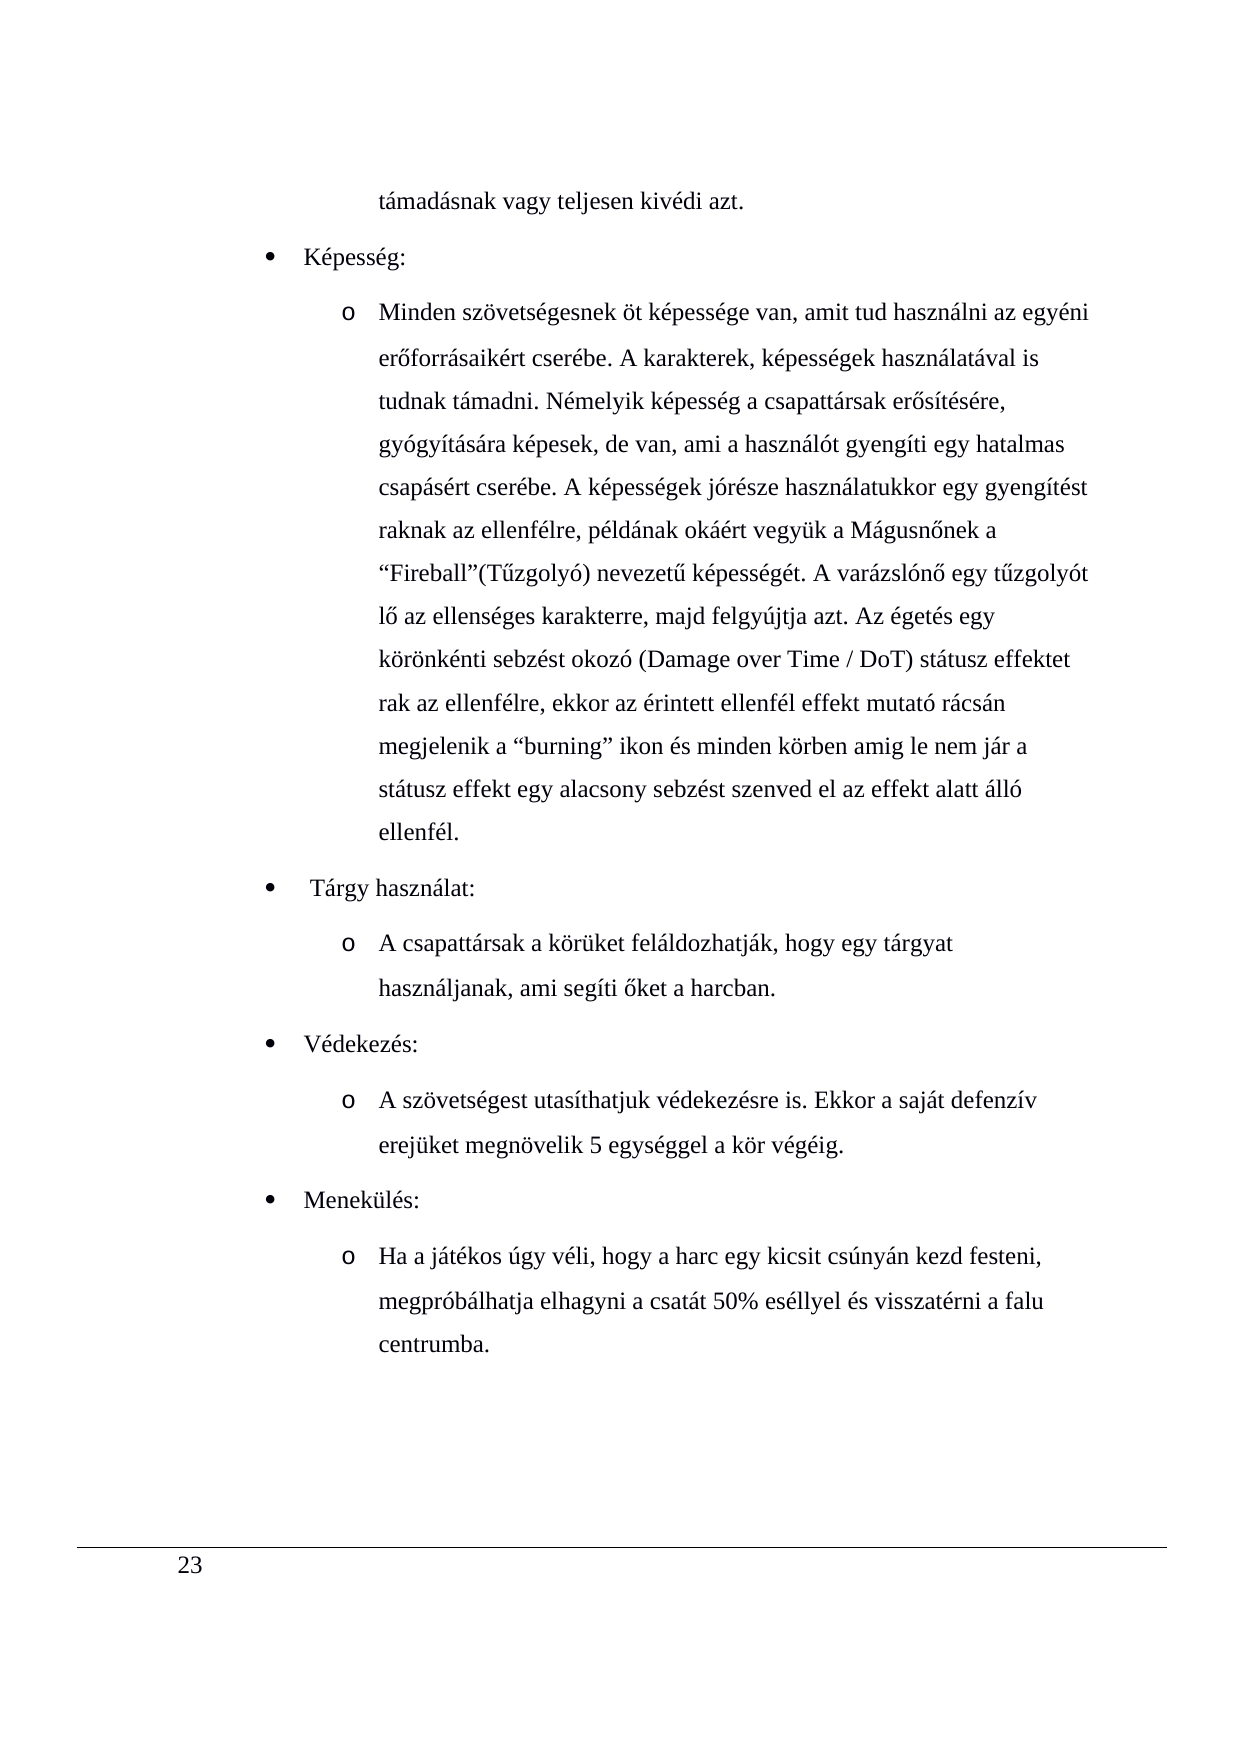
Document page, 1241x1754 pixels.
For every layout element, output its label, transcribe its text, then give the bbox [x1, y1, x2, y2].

list Védekezés: [266, 1029, 1092, 1058]
list A szövetségest utasíthatjuk védekezésre is. Ekkor a saját defenzív erejüket megnövelik 5 egységgel a kör végéig. [341, 1085, 1092, 1159]
list Minden szövetségesnek öt képessége van, amit tud használni az egyéni erőforrásaikért cserébe. A karakterek, képességek használatával is tudnak támadni. Némelyik képesség a csapattársak erősítésére, gyógyítására képesek, de van, ami a használót gyengíti egy hatalmas csapásért cserébe. A képességek jórésze használatukkor egy gyengítést raknak az ellenfélre, példának okáért vegyük a Mágusnőnek a “Fireball”(Tűzgolyó) nevezetű képességét. A varázslónő egy tűzgolyót lő az ellenséges karakterre, majd felgyújtja azt. Az égetés egy körönkénti sebzést okozó (Damage over Time / DoT) státusz effektet rak az ellenfélre, ekkor az érintett ellenfél effekt mutató rácsán megjelenik a “burning” ikon és minden körben amig le nem jár a státusz effekt egy alacsony sebzést szenved el az effekt alatt álló ellenfél. [341, 297, 1092, 846]
list Képesség: [266, 242, 1092, 271]
list Tárgy használat: [266, 873, 1092, 901]
list Menekülés: [266, 1186, 1092, 1214]
list A csapattársak a körüket feláldozhatják, hogy egy tárgyat használjanak, ami segíti őket a harcban. [341, 928, 1092, 1002]
list Ha a játékos úgy véli, hogy a harc egy kicsit csúnyán kezd festeni, megpróbálhatja elhagyni a csatát 50% eséllyel és visszatérni a falu centrumba. [341, 1241, 1092, 1358]
